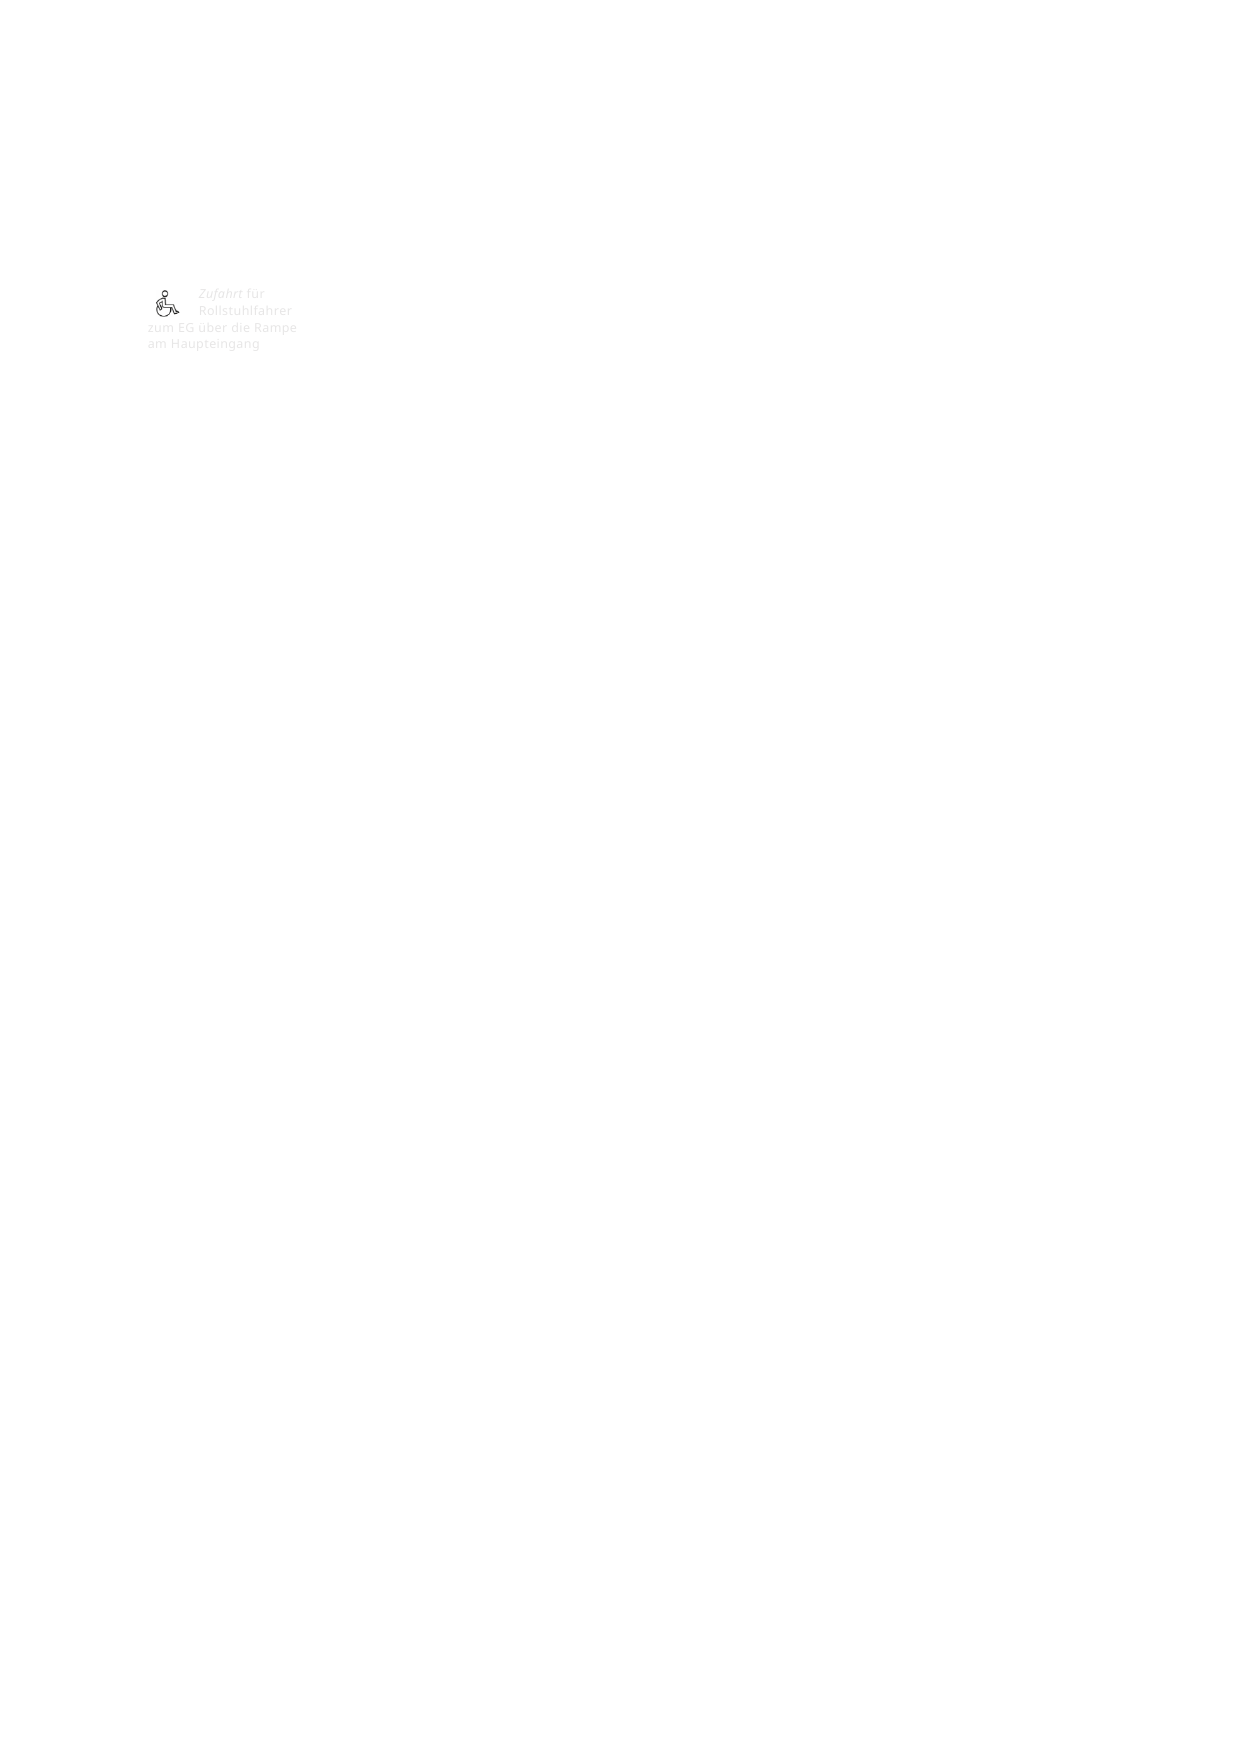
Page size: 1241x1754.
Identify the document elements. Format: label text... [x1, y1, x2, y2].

table_header Zufahrt für Rollstuhlfahrer zum EG über die Rampe am Haupteingang [148, 286, 334, 364]
picture [155, 290, 180, 317]
